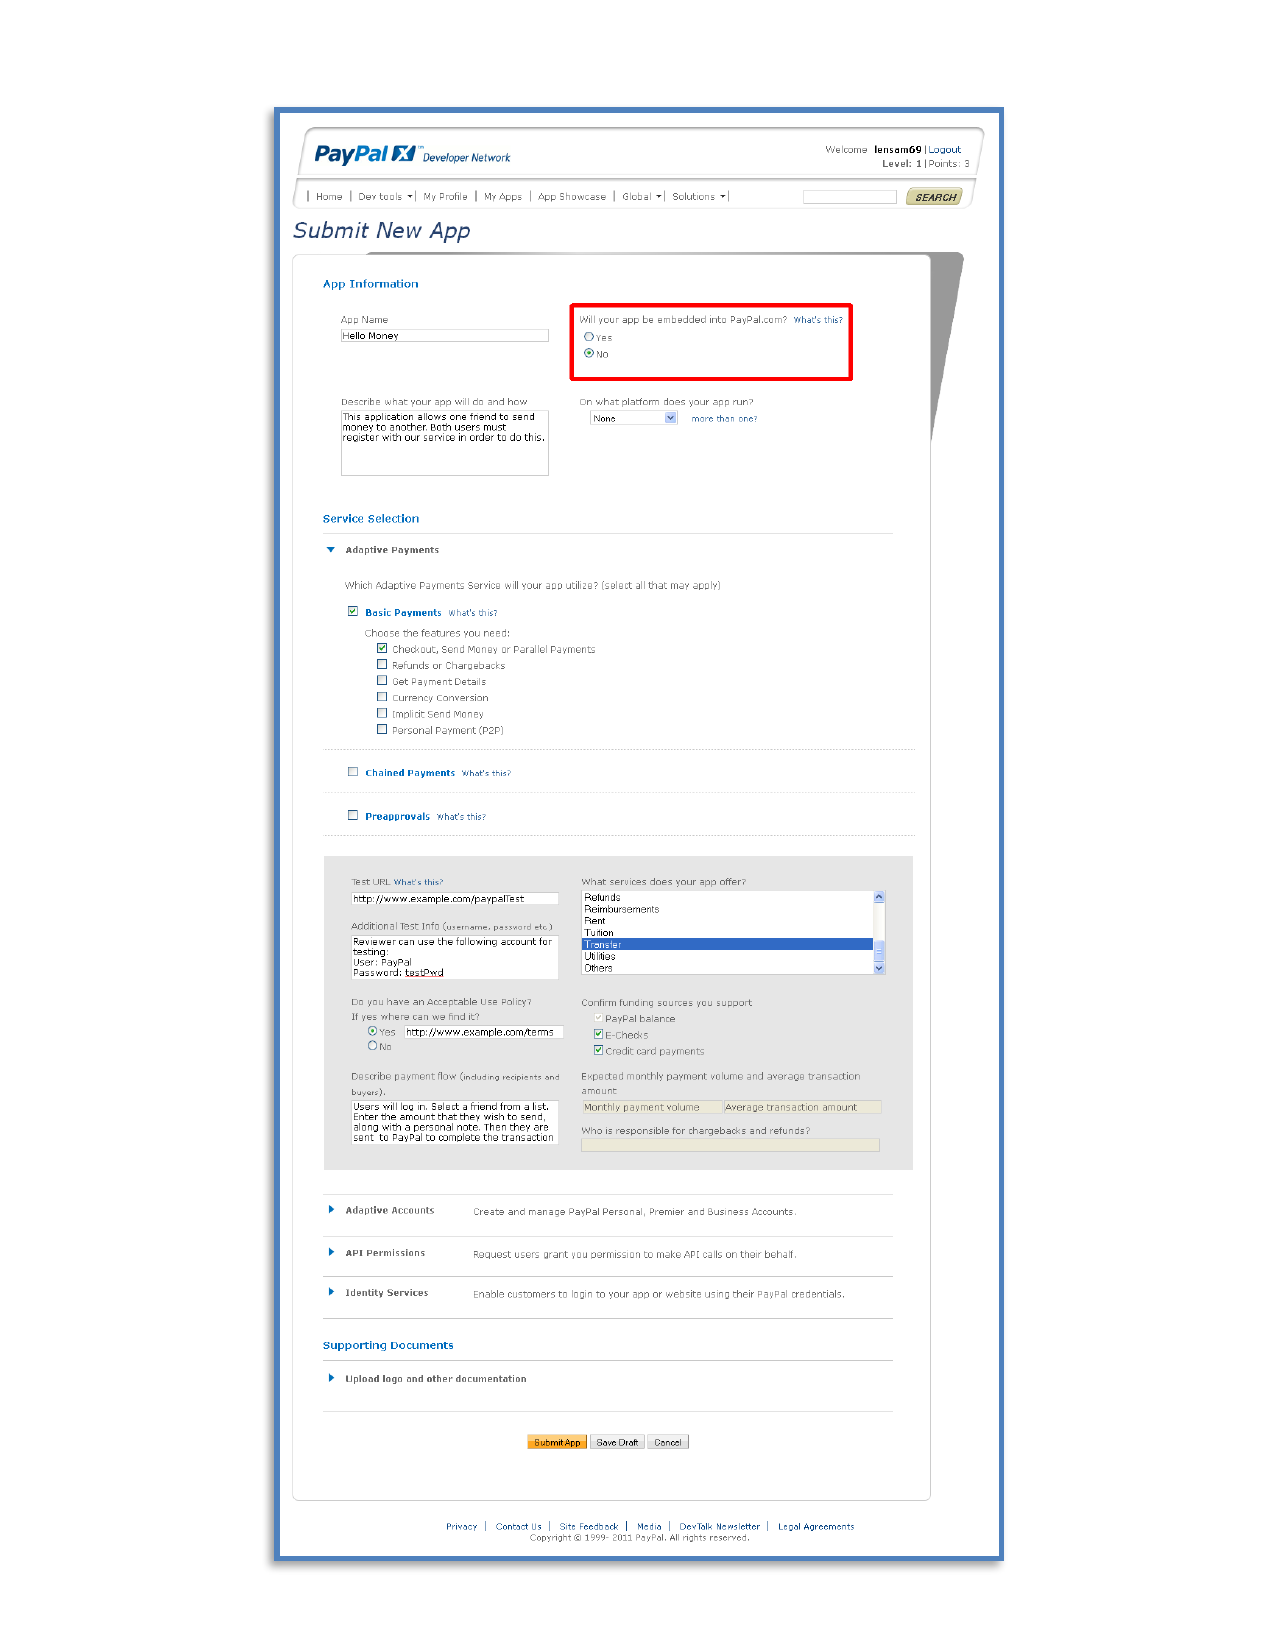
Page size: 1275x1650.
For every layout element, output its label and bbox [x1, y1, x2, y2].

picture [280, 113, 999, 1556]
